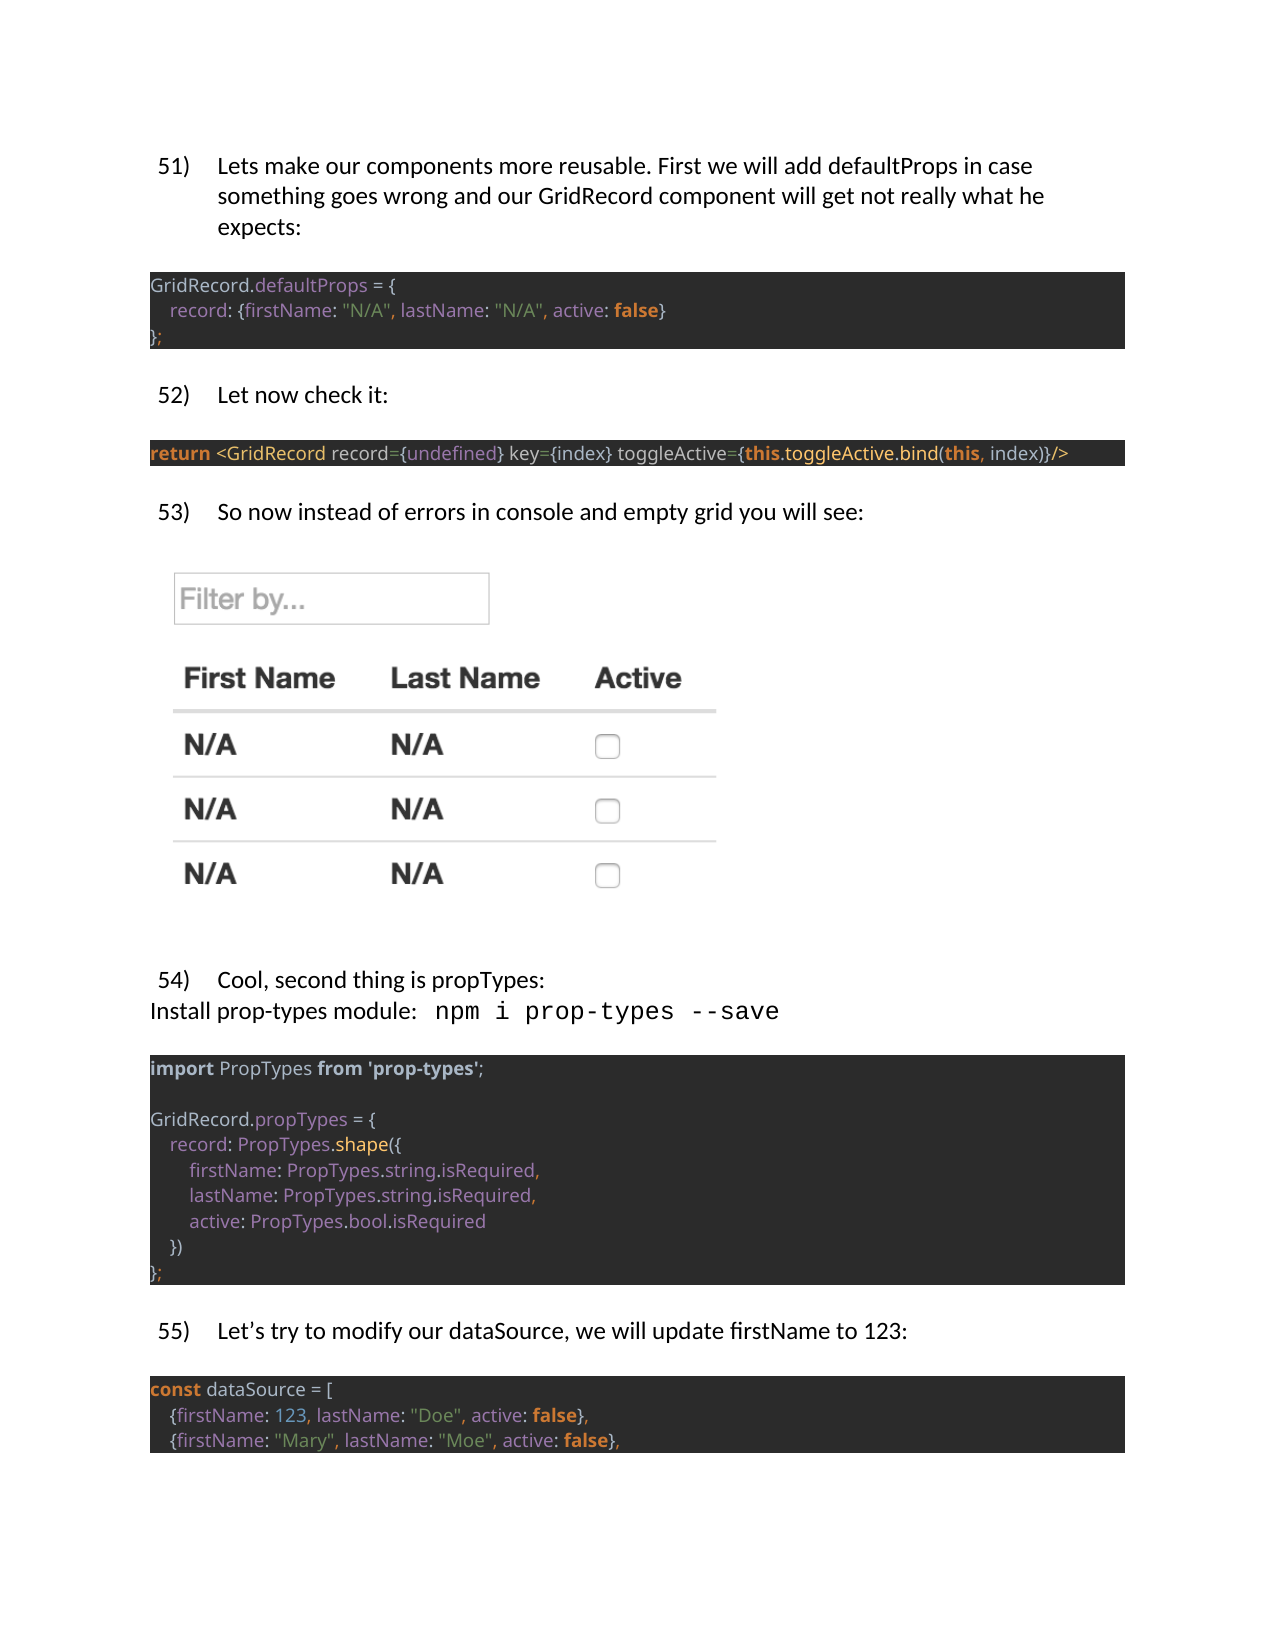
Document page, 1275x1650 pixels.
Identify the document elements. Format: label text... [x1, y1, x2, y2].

text import PropTypes from 'prop-types'; [150, 1055, 1125, 1081]
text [150, 1376, 1125, 1453]
text GridRecord.propTypes = { record: PropTypes.shape({ firstName: PropTypes.string.isRequired, lastName: PropTypes.string.isRequired, active: PropTypes.bool.isRequired }) }; [150, 1106, 1125, 1285]
list Cool, second thing is propTypes: [157, 964, 1125, 995]
list Lets make our components more reusable. First we will add defaultProps in case something goes wrong and our GridRecord component will get not really what he expects: [157, 150, 1125, 242]
picture [150, 557, 755, 934]
text return <GridRecord record={undefined} key={index} toggleActive={this.toggleActive.bind(this, index)}/> [150, 440, 1125, 466]
list Let now check it: [157, 379, 1125, 410]
text Install prop-types module: npm i prop-types --save [150, 995, 1125, 1027]
list So now instead of errors in console and empty grid you will see: [157, 496, 1125, 527]
list Let’s try to modify our dataSource, we will update firstName to 123: [157, 1315, 1125, 1346]
text GridRecord.defaultProps = { record: {firstName: "N/A", lastName: "N/A", active: false} }; [150, 272, 1125, 349]
